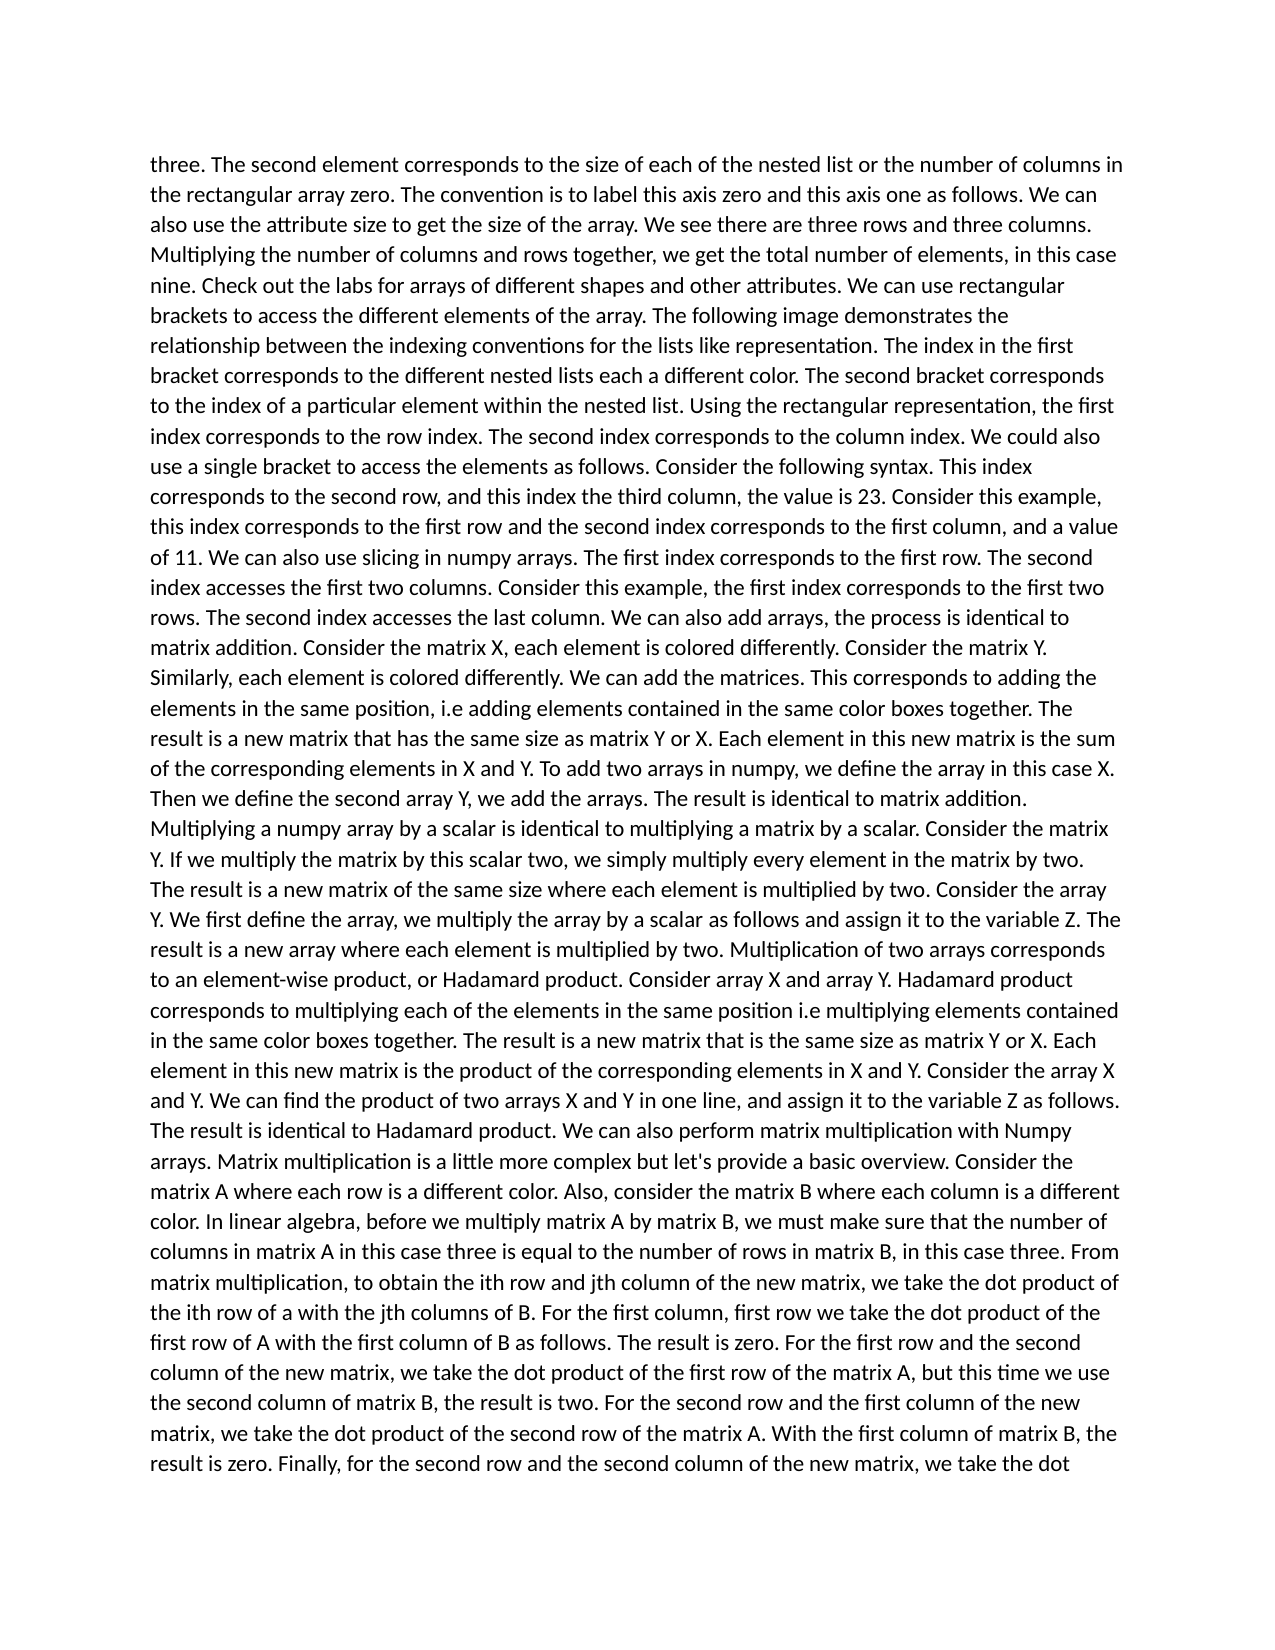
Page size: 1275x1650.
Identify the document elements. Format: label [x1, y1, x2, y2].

text [150, 150, 1125, 1477]
